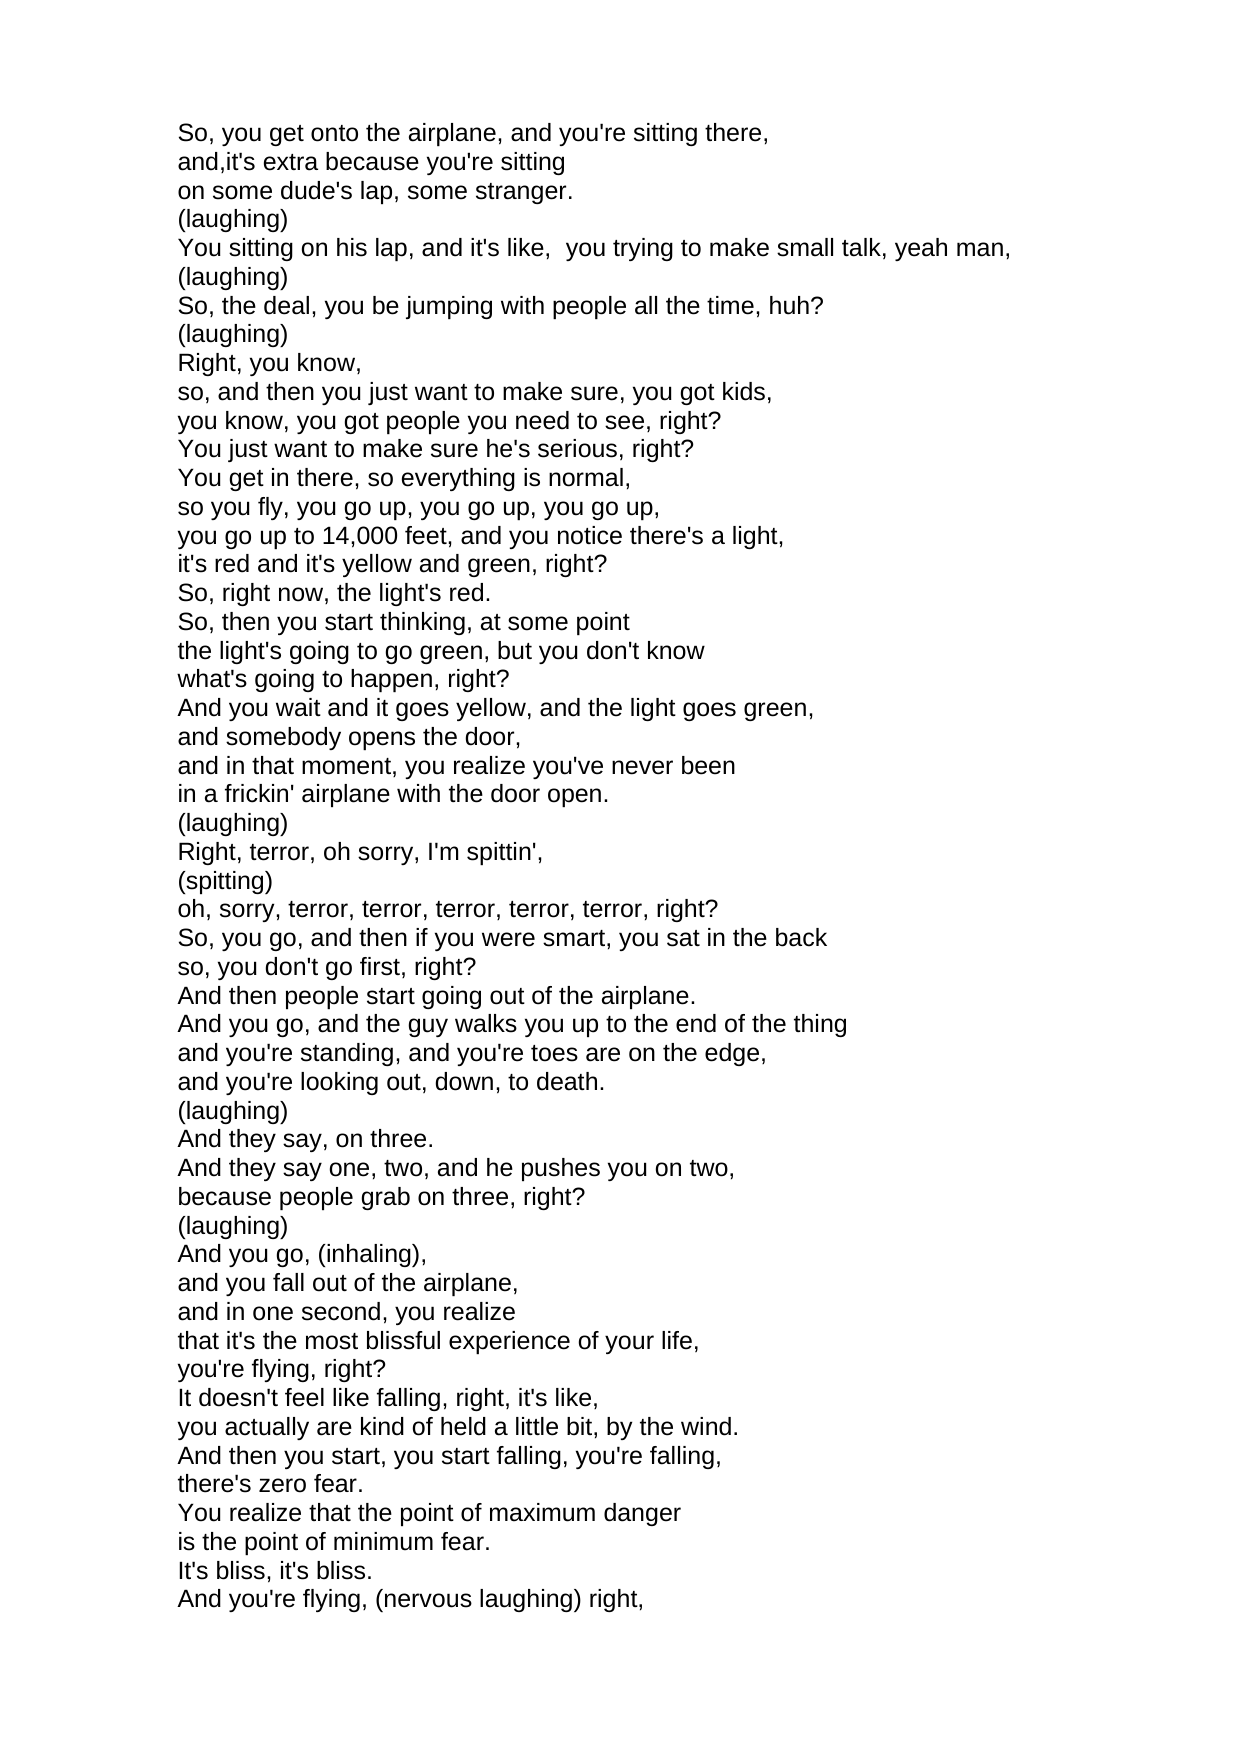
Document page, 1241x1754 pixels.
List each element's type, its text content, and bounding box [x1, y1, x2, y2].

text is the point of minimum fear. [177, 1527, 1152, 1556]
text And then people start going out of the airplane. [177, 981, 1152, 1009]
text (laughing) [177, 204, 1152, 233]
text You get in there, so everything is normal, [177, 463, 1152, 492]
text and you're standing, and you're toes are on the edge, [177, 1038, 1152, 1067]
text It's bliss, it's bliss. [177, 1556, 1152, 1584]
text you're flying, right? [177, 1354, 1152, 1383]
text So, then you start thinking, at some point [177, 607, 1152, 636]
text It doesn't feel like falling, right, it's like, [177, 1383, 1152, 1412]
text Right, terror, oh sorry, I'm spittin', [177, 837, 1152, 866]
text you actually are kind of held a little bit, by the wind. [177, 1412, 1152, 1441]
text on some dude's lap, some stranger. [177, 176, 1152, 204]
text So, you go, and then if you were smart, you sat in the back [177, 923, 1152, 952]
text (laughing) [177, 1211, 1152, 1239]
text and,it's extra because you're sitting [177, 147, 1152, 176]
text (laughing) [177, 1096, 1152, 1124]
text And then you start, you start falling, you're falling, [177, 1441, 1152, 1469]
text oh, sorry, terror, terror, terror, terror, terror, right? [177, 894, 1152, 923]
text you go up to 14,000 feet, and you notice there's a light, [177, 521, 1152, 549]
text so, and then you just want to make sure, you got kids, [177, 377, 1152, 406]
text You realize that the point of maximum danger [177, 1498, 1152, 1527]
text and you fall out of the airplane, [177, 1268, 1152, 1297]
text And you go, and the guy walks you up to the end of the thing [177, 1009, 1152, 1038]
text And they say one, two, and he pushes you on two, [177, 1153, 1152, 1182]
text the light's going to go green, but you don't know [177, 636, 1152, 664]
text So, the deal, you be jumping with people all the time, huh? [177, 291, 1152, 319]
text it's red and it's yellow and green, right? [177, 549, 1152, 578]
text so you fly, you go up, you go up, you go up, [177, 492, 1152, 521]
text because people grab on three, right? [177, 1182, 1152, 1211]
text and in that moment, you realize you've never been [177, 751, 1152, 779]
text And you go, (inhaling), [177, 1239, 1152, 1268]
text and you're looking out, down, to death. [177, 1067, 1152, 1096]
text what's going to happen, right? [177, 664, 1152, 693]
text (laughing) [177, 319, 1152, 348]
text that it's the most blissful experience of your life, [177, 1326, 1152, 1354]
text Right, you know, [177, 348, 1152, 377]
text you know, you got people you need to see, right? [177, 406, 1152, 434]
text and in one second, you realize [177, 1297, 1152, 1326]
text And you wait and it goes yellow, and the light goes green, [177, 693, 1152, 722]
text And they say, on three. [177, 1124, 1152, 1153]
text So, right now, the light's red. [177, 578, 1152, 607]
text So, you get onto the airplane, and you're sitting there, [177, 118, 1152, 147]
text You just want to make sure he's serious, right? [177, 434, 1152, 463]
text You sitting on his lap, and it's like, you trying to make small talk, yeah man, [177, 233, 1152, 262]
text (laughing) [177, 808, 1152, 837]
text (spitting) [177, 866, 1152, 894]
text in a frickin' airplane with the door open. [177, 779, 1152, 808]
text there's zero fear. [177, 1469, 1152, 1498]
text And you're flying, (nervous laughing) right, [177, 1584, 1152, 1613]
text so, you don't go first, right? [177, 952, 1152, 981]
text (laughing) [177, 262, 1152, 291]
text and somebody opens the door, [177, 722, 1152, 751]
